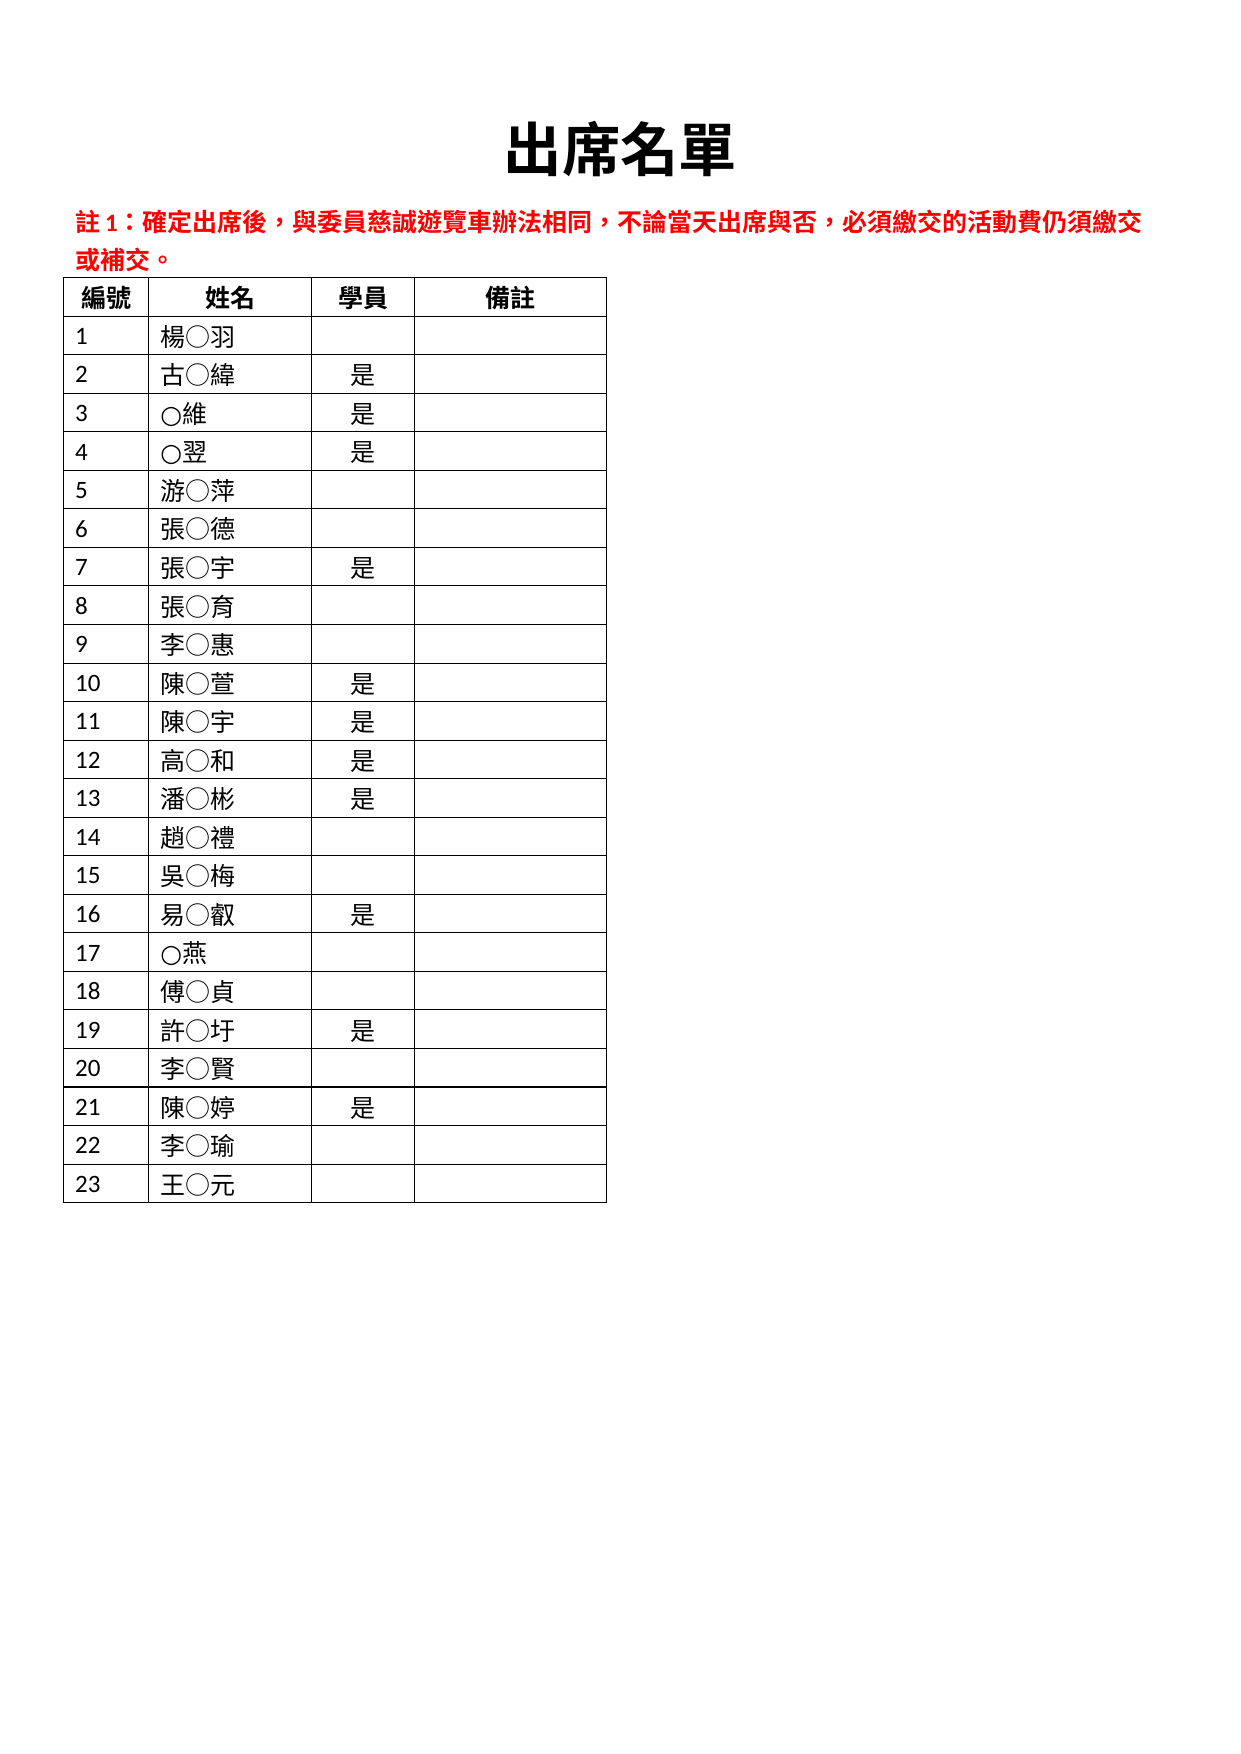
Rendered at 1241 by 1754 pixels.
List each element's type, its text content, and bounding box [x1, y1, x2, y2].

table_cell 12 [64, 741, 148, 778]
table_cell 許○圩 [149, 1010, 311, 1048]
table_cell [312, 471, 414, 508]
table_cell 15 [64, 856, 148, 894]
table_cell [415, 1126, 606, 1163]
table_cell [415, 1049, 606, 1086]
table_cell [415, 509, 606, 547]
table_cell [415, 317, 606, 354]
table_cell 13 [64, 779, 148, 817]
table_cell 李○賢 [149, 1049, 311, 1086]
table_cell [415, 432, 606, 470]
text 註1：確定出席後，與委員慈誠遊覽車辦法相同，不論當天出席與否，必須繳交的活動費仍須繳交或補交。 [75, 202, 1165, 277]
table_cell 陳○宇 [149, 702, 311, 739]
table_cell 是 [312, 664, 414, 701]
table_cell [312, 818, 414, 855]
table_cell 陳○萱 [149, 664, 311, 701]
table_cell 趙○禮 [149, 818, 311, 855]
table_cell 李○瑜 [149, 1126, 311, 1163]
table_cell 是 [312, 702, 414, 739]
table_cell ○燕 [149, 933, 311, 971]
table_cell [312, 586, 414, 624]
table_cell [415, 586, 606, 624]
table_cell 是 [312, 741, 414, 778]
table_cell [415, 1165, 606, 1202]
table_cell 18 [64, 972, 148, 1009]
table_cell 李○惠 [149, 625, 311, 662]
table_cell 易○叡 [149, 895, 311, 932]
table_cell [415, 779, 606, 817]
table_cell [415, 933, 606, 971]
table_header 備註 [415, 278, 606, 316]
table_cell [415, 664, 606, 701]
table_cell [312, 972, 414, 1009]
table_cell 16 [64, 895, 148, 932]
table_cell [415, 818, 606, 855]
table_cell 20 [64, 1049, 148, 1086]
table_cell 張○宇 [149, 548, 311, 585]
table_cell 是 [312, 1010, 414, 1048]
table_cell 張○德 [149, 509, 311, 547]
table_cell 7 [64, 548, 148, 585]
table_cell 4 [64, 432, 148, 470]
table_cell 1 [64, 317, 148, 354]
table_cell [312, 933, 414, 971]
table_cell [312, 856, 414, 894]
table_cell [312, 1165, 414, 1202]
table_cell 傅○貞 [149, 972, 311, 1009]
table_cell 陳○婷 [149, 1088, 311, 1125]
table_cell [415, 741, 606, 778]
table_cell [415, 1010, 606, 1048]
table_cell 是 [312, 394, 414, 431]
table_cell 17 [64, 933, 148, 971]
table_header 編號 [64, 278, 148, 316]
table_header 姓名 [149, 278, 311, 316]
table_cell 吳○梅 [149, 856, 311, 894]
table_cell [312, 317, 414, 354]
table_cell [415, 355, 606, 393]
table_cell 潘○彬 [149, 779, 311, 817]
table_cell 11 [64, 702, 148, 739]
table_cell 古○緯 [149, 355, 311, 393]
table_cell [312, 1049, 414, 1086]
table_cell [415, 972, 606, 1009]
table_cell 8 [64, 586, 148, 624]
table_cell 高○和 [149, 741, 311, 778]
table_cell 是 [312, 548, 414, 585]
table_cell 21 [64, 1088, 148, 1125]
table_cell [415, 702, 606, 739]
table_header 學員 [312, 278, 414, 316]
table_cell [312, 509, 414, 547]
table_cell 19 [64, 1010, 148, 1048]
table_cell [415, 548, 606, 585]
table_cell [312, 625, 414, 662]
table_cell 是 [312, 432, 414, 470]
table_cell 14 [64, 818, 148, 855]
table_cell 10 [64, 664, 148, 701]
table_cell 2 [64, 355, 148, 393]
table_cell [415, 895, 606, 932]
table_cell 張○育 [149, 586, 311, 624]
table_cell 是 [312, 895, 414, 932]
table_cell [415, 394, 606, 431]
table_cell [415, 471, 606, 508]
table_cell [415, 1088, 606, 1125]
table_cell 是 [312, 355, 414, 393]
table_cell 5 [64, 471, 148, 508]
table_cell ○翌 [149, 432, 311, 470]
table_cell 6 [64, 509, 148, 547]
table_cell ○維 [149, 394, 311, 431]
table_cell [415, 856, 606, 894]
table_cell 23 [64, 1165, 148, 1202]
table_cell 游○萍 [149, 471, 311, 508]
table_cell 3 [64, 394, 148, 431]
table_cell 王○元 [149, 1165, 311, 1202]
table_cell 22 [64, 1126, 148, 1163]
table_cell 楊○羽 [149, 317, 311, 354]
text 出席名單 [75, 89, 1165, 202]
table_cell [312, 1126, 414, 1163]
table_cell 9 [64, 625, 148, 662]
table_cell 是 [312, 779, 414, 817]
table_cell 是 [312, 1088, 414, 1125]
table_cell [415, 625, 606, 662]
